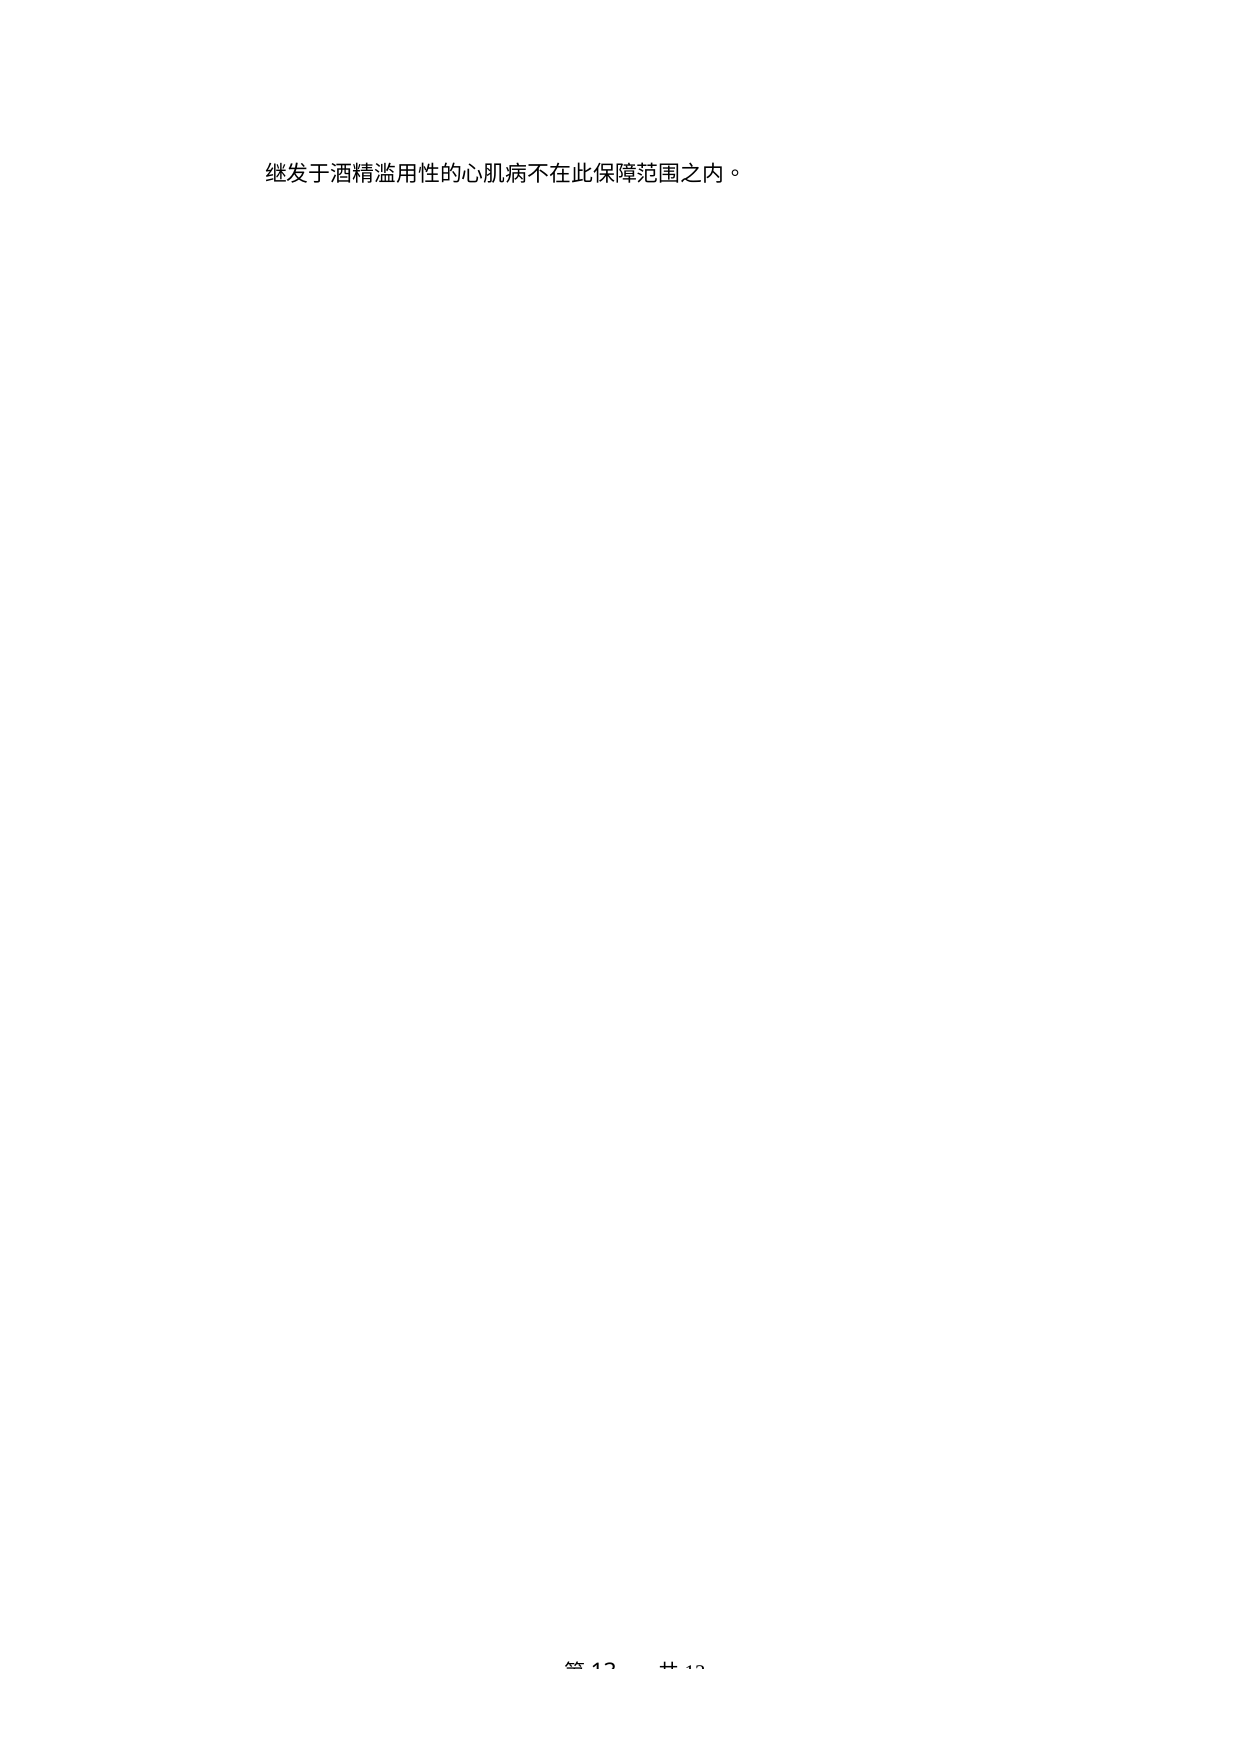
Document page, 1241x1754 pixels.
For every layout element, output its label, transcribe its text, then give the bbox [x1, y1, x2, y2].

text 继发于酒精滥用性的心肌病不在此保障范围之内。 [265, 158, 1121, 188]
